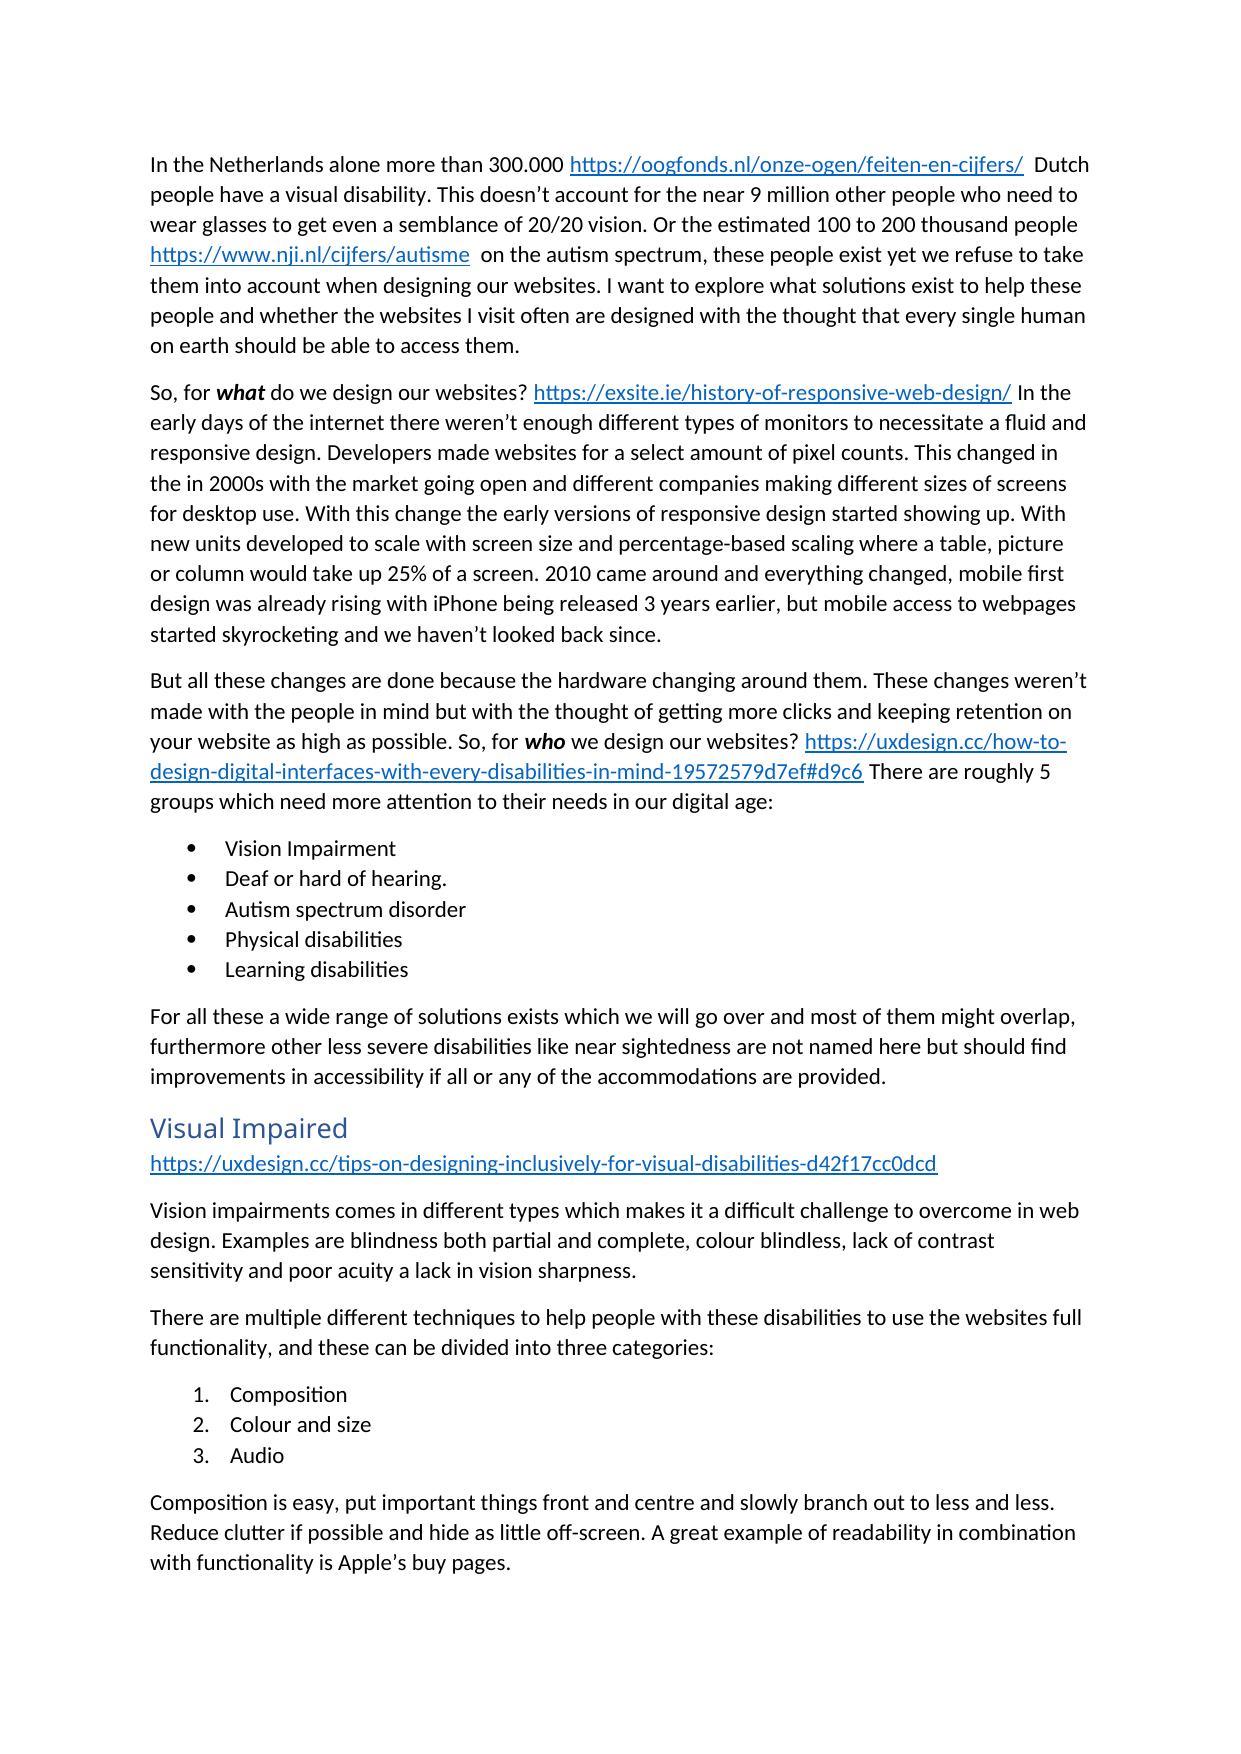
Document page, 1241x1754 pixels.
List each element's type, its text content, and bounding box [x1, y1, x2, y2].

subtitle Visual Impaired [150, 1109, 1090, 1146]
list Deaf or hard of hearing. [187, 864, 1090, 893]
text https://uxdesign.cc/tips-on-designing-inclusively-for-visual-disabilities-d42f17cc0dcd [150, 1149, 1090, 1177]
text In the Netherlands alone more than 300.000 https://oogfonds.nl/onze-ogen/feiten-en-cijfers/ Dutch people have a visual disability. This doesn’t account for the near 9 million other people who need to wear glasses to get even a semblance of 20/20 vision. Or the estimated 100 to 200 thousand people https://www.nji.nl/cijfers/autisme on the autism spectrum, these people exist yet we refuse to take them into account when designing our websites. I want to explore what solutions exist to help these people and whether the websites I visit often are designed with the thought that every single human on earth should be able to access them. [150, 150, 1090, 359]
text Vision impairments comes in different types which makes it a difficult challenge to overcome in web design. Examples are blindness both partial and complete, colour blindless, lack of contrast sensitivity and poor acuity a lack in vision sharpness. [150, 1196, 1090, 1284]
list Learning disabilities [187, 955, 1090, 983]
text Composition is easy, put important things front and centre and slowly branch out to less and less. Reduce clutter if possible and hide as little off-screen. A great example of readability in combination with functionality is Apple’s buy pages. [150, 1488, 1090, 1576]
list Composition [192, 1380, 1090, 1408]
text So, for what do we design our websites? https://exsite.ie/history-of-responsive-web-design/ In the early days of the internet there weren’t enough different types of monitors to necessitate a fluid and responsive design. Developers made websites for a select amount of pixel counts. This changed in the in 2000s with the market going open and different companies making different sizes of screens for desktop use. With this change the early versions of responsive design started showing up. With new units developed to scale with screen size and percentage-based scaling where a table, picture or column would take up 25% of a screen. 2010 came around and everything changed, mobile first design was already rising with iPhone being released 3 years earlier, but mobile access to webpages started skyrocketing and we haven’t looked back since. [150, 378, 1090, 648]
list Autism spectrum disorder [187, 895, 1090, 923]
text For all these a wide range of solutions exists which we will go over and most of them might overlap, furthermore other less severe disabilities like near sightedness are not named here but should find improvements in accessibility if all or any of the accommodations are provided. [150, 1002, 1090, 1091]
list Audio [192, 1441, 1090, 1469]
text There are multiple different techniques to help people with these disabilities to use the websites full functionality, and these can be divided into three categories: [150, 1303, 1090, 1362]
list Vision Impairment [187, 834, 1090, 862]
text But all these changes are done because the hardware changing around them. These changes weren’t made with the people in mind but with the thought of getting more clicks and keeping retention on your website as high as possible. So, for who we design our websites? https://uxdesign.cc/how-to-design-digital-interfaces-with-every-disabilities-in-mind-19572579d7ef#d9c6 There are roughly 5 groups which need more attention to their needs in our digital age: [150, 667, 1090, 816]
list Physical disabilities [187, 925, 1090, 953]
list Colour and size [192, 1411, 1090, 1439]
